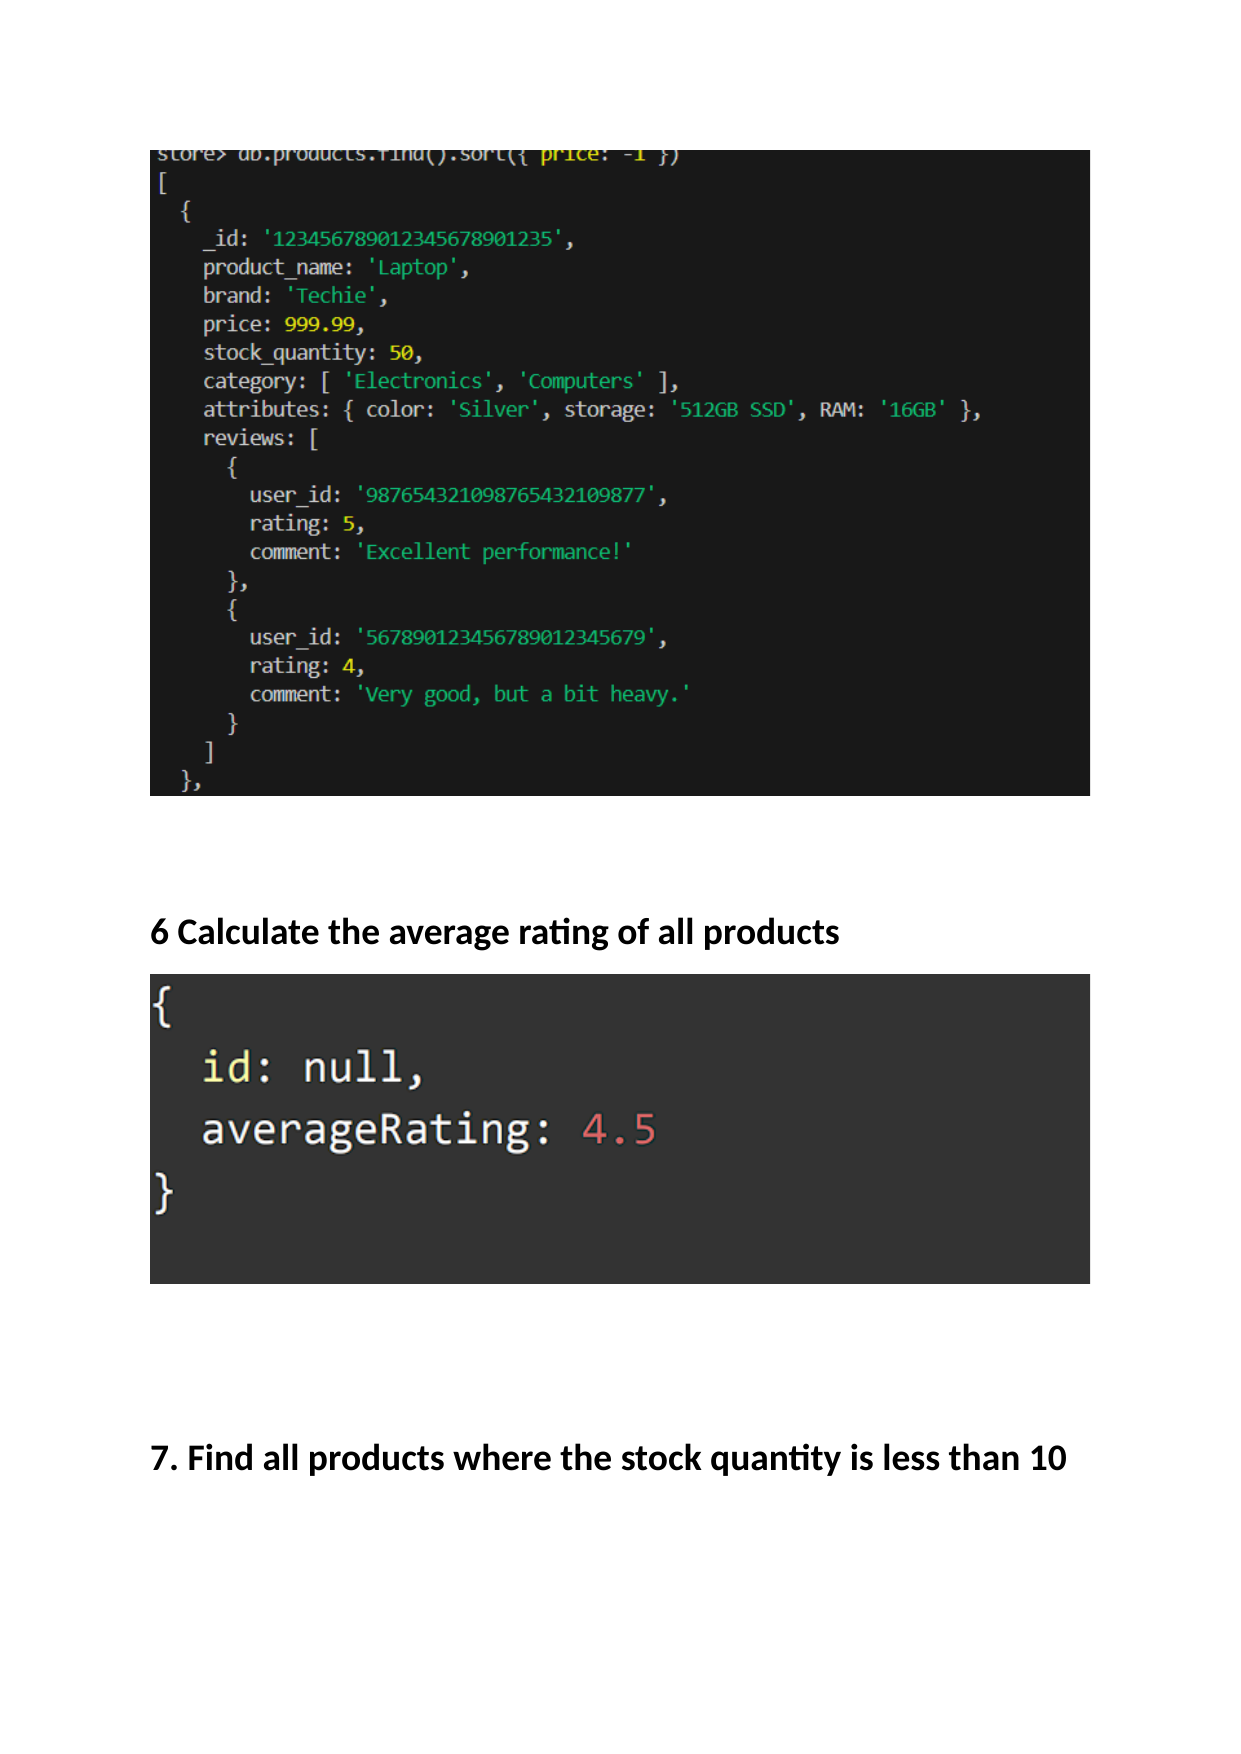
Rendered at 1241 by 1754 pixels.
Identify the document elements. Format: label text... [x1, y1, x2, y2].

text 6 Calculate the average rating of all products [150, 908, 1090, 954]
text 7. Find all products where the stock quantity is less than 10 [150, 1434, 1090, 1480]
picture [150, 974, 1091, 1284]
picture [150, 150, 1091, 796]
